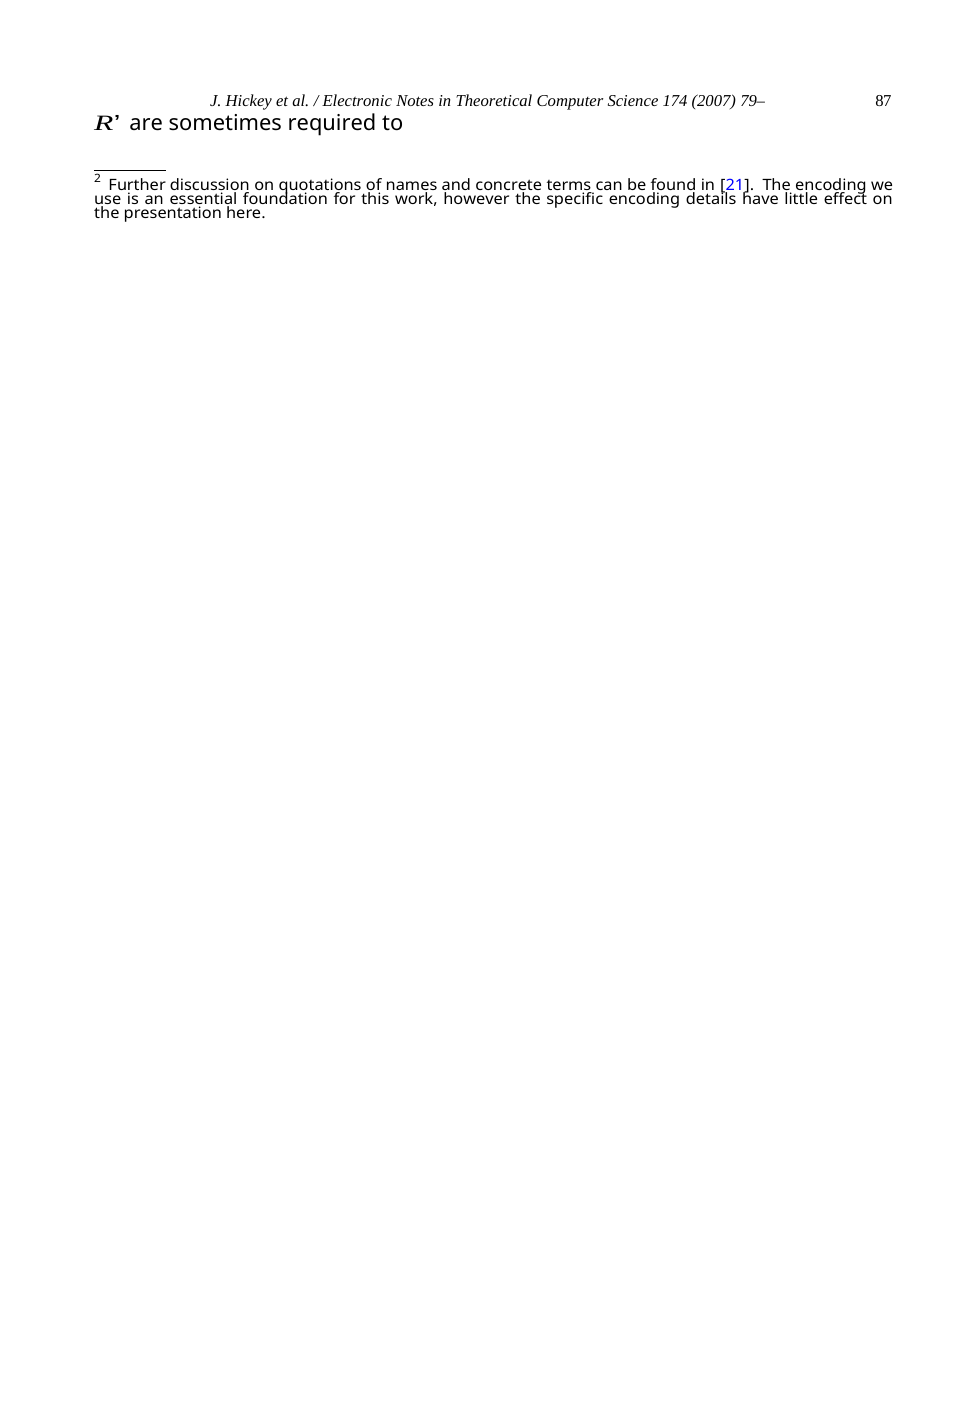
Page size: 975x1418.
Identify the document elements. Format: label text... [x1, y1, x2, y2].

text 2 Further discussion on quotations of names and concrete terms can be found in [21]. The encoding we use is an essential foundation for this work, however the specific encoding details have little effect on the presentation here. [94, 177, 893, 223]
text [94, 110, 893, 136]
